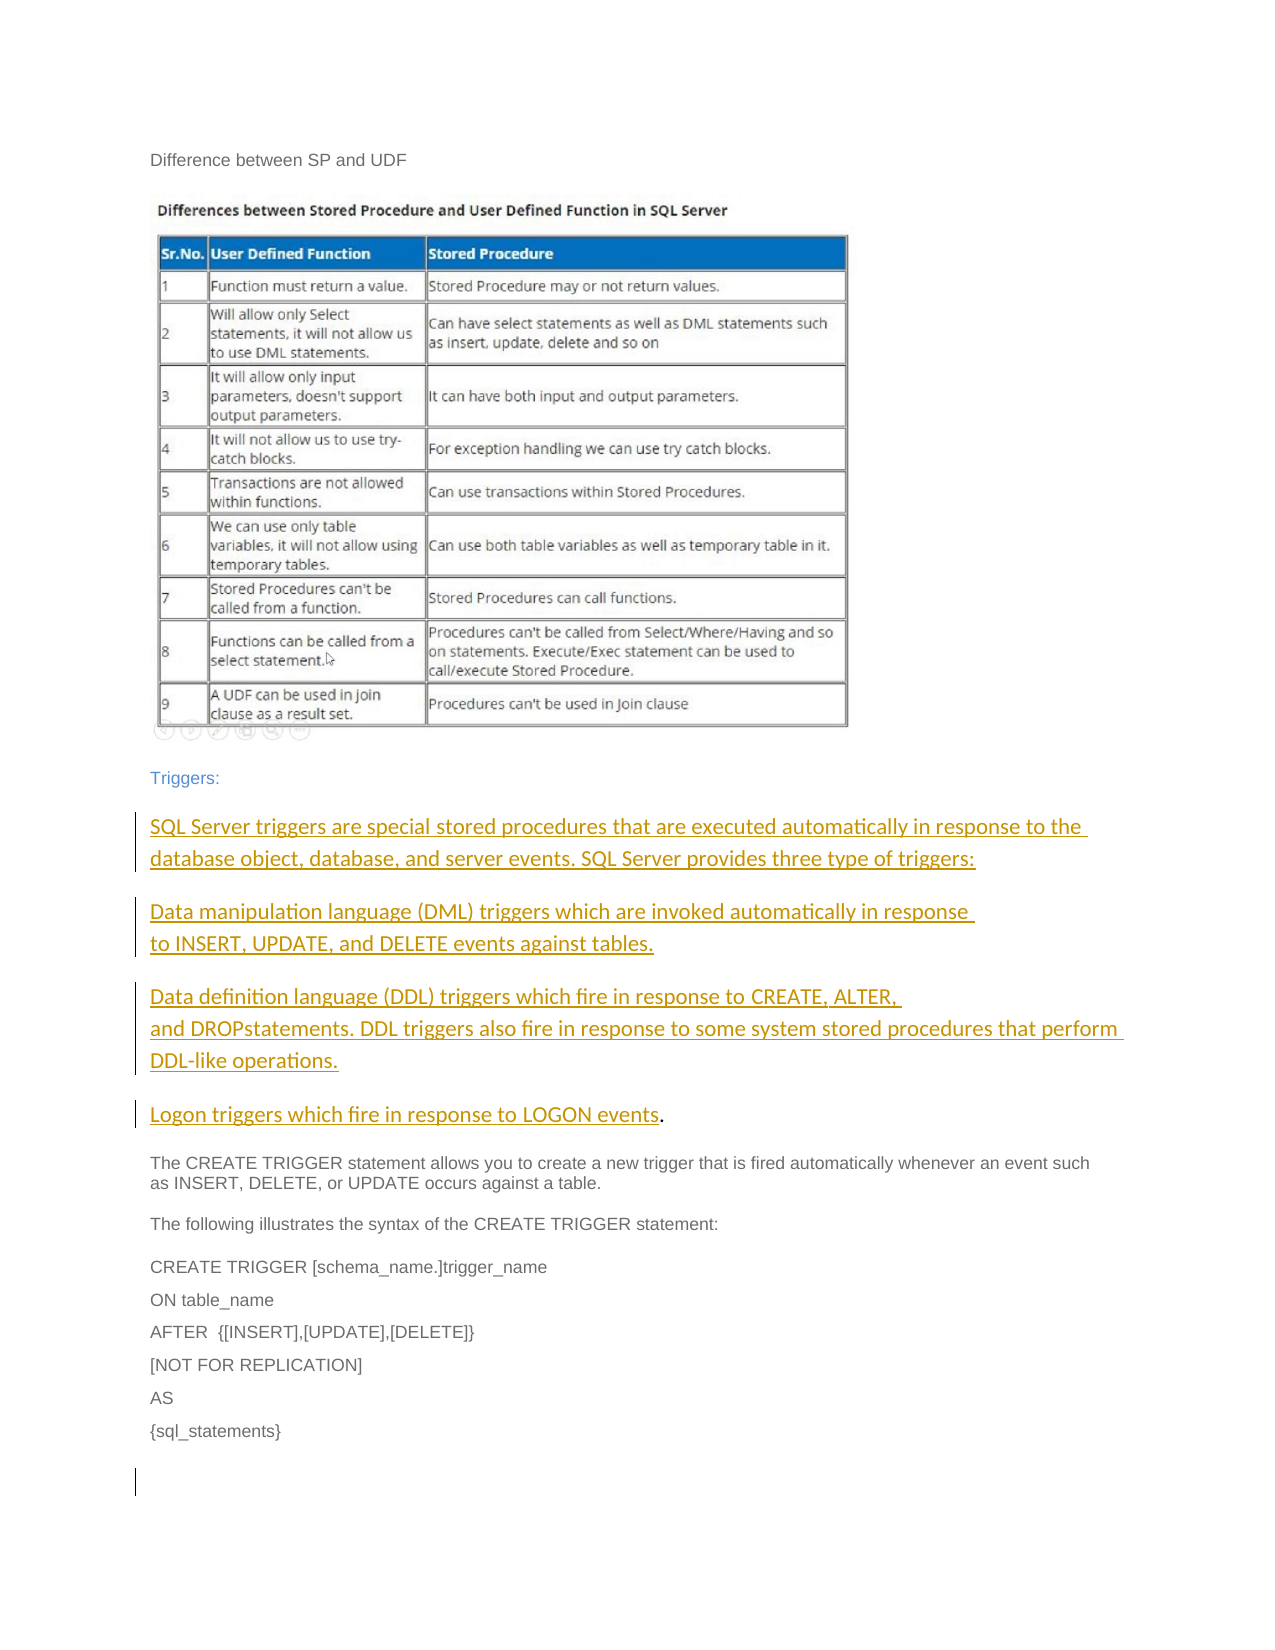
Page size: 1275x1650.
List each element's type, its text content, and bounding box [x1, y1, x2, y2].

table_header CREATE TRIGGER [schema_name.]trigger_name ON table_name AFTER {[INSERT],[UPDATE],[DELETE]} [NOT FOR REPLICATION] AS {sql_statements} [149, 1255, 857, 1468]
text Difference between SP and UDF [150, 150, 1125, 170]
text . [150, 1100, 1125, 1128]
text Triggers: [150, 768, 1125, 788]
picture [150, 194, 861, 743]
text The following illustrates the syntax of the CREATE TRIGGER statement: [150, 1214, 1125, 1234]
text The CREATE TRIGGER statement allows you to create a new trigger that is fired automatically whenever an event such as INSERT, DELETE, or UPDATE occurs against a table. [150, 1153, 1125, 1193]
